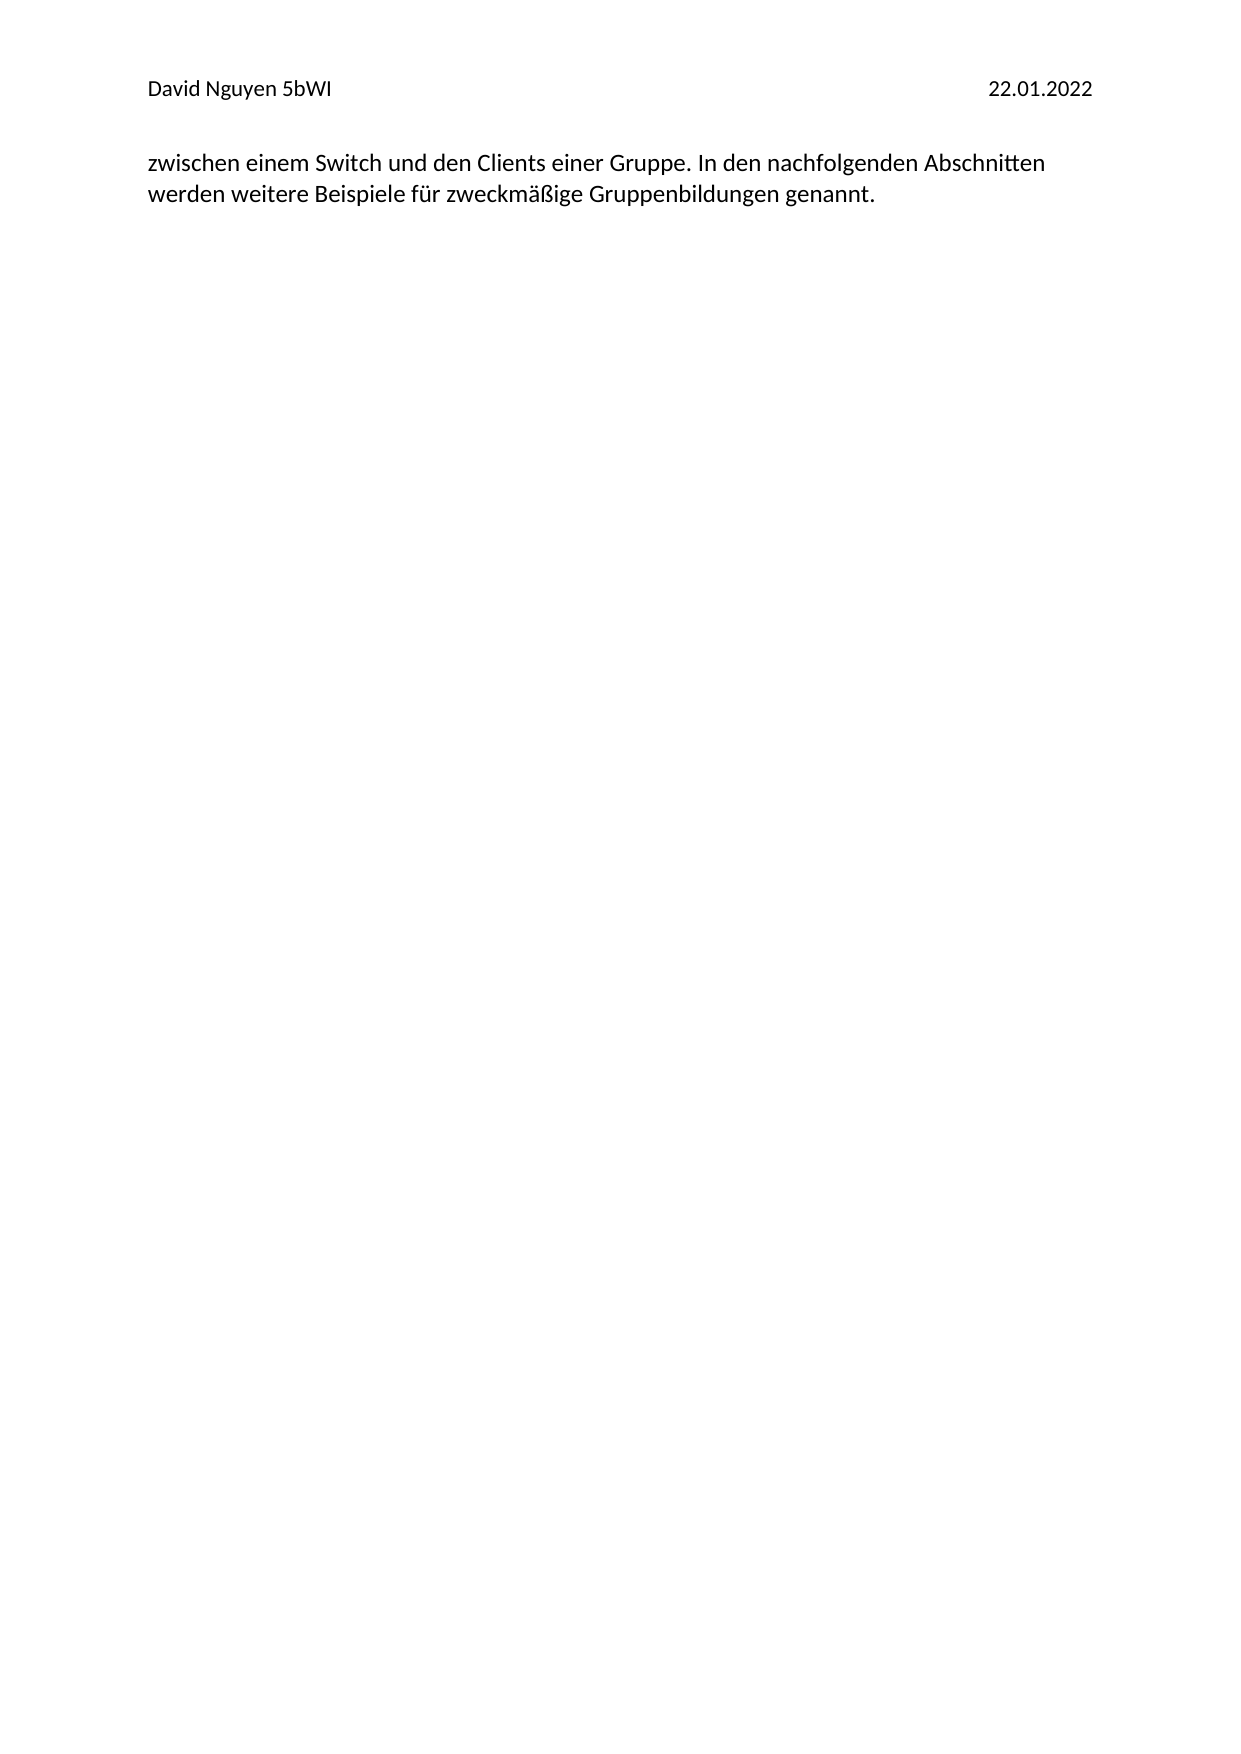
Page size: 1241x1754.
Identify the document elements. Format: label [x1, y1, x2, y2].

text [148, 148, 1093, 209]
